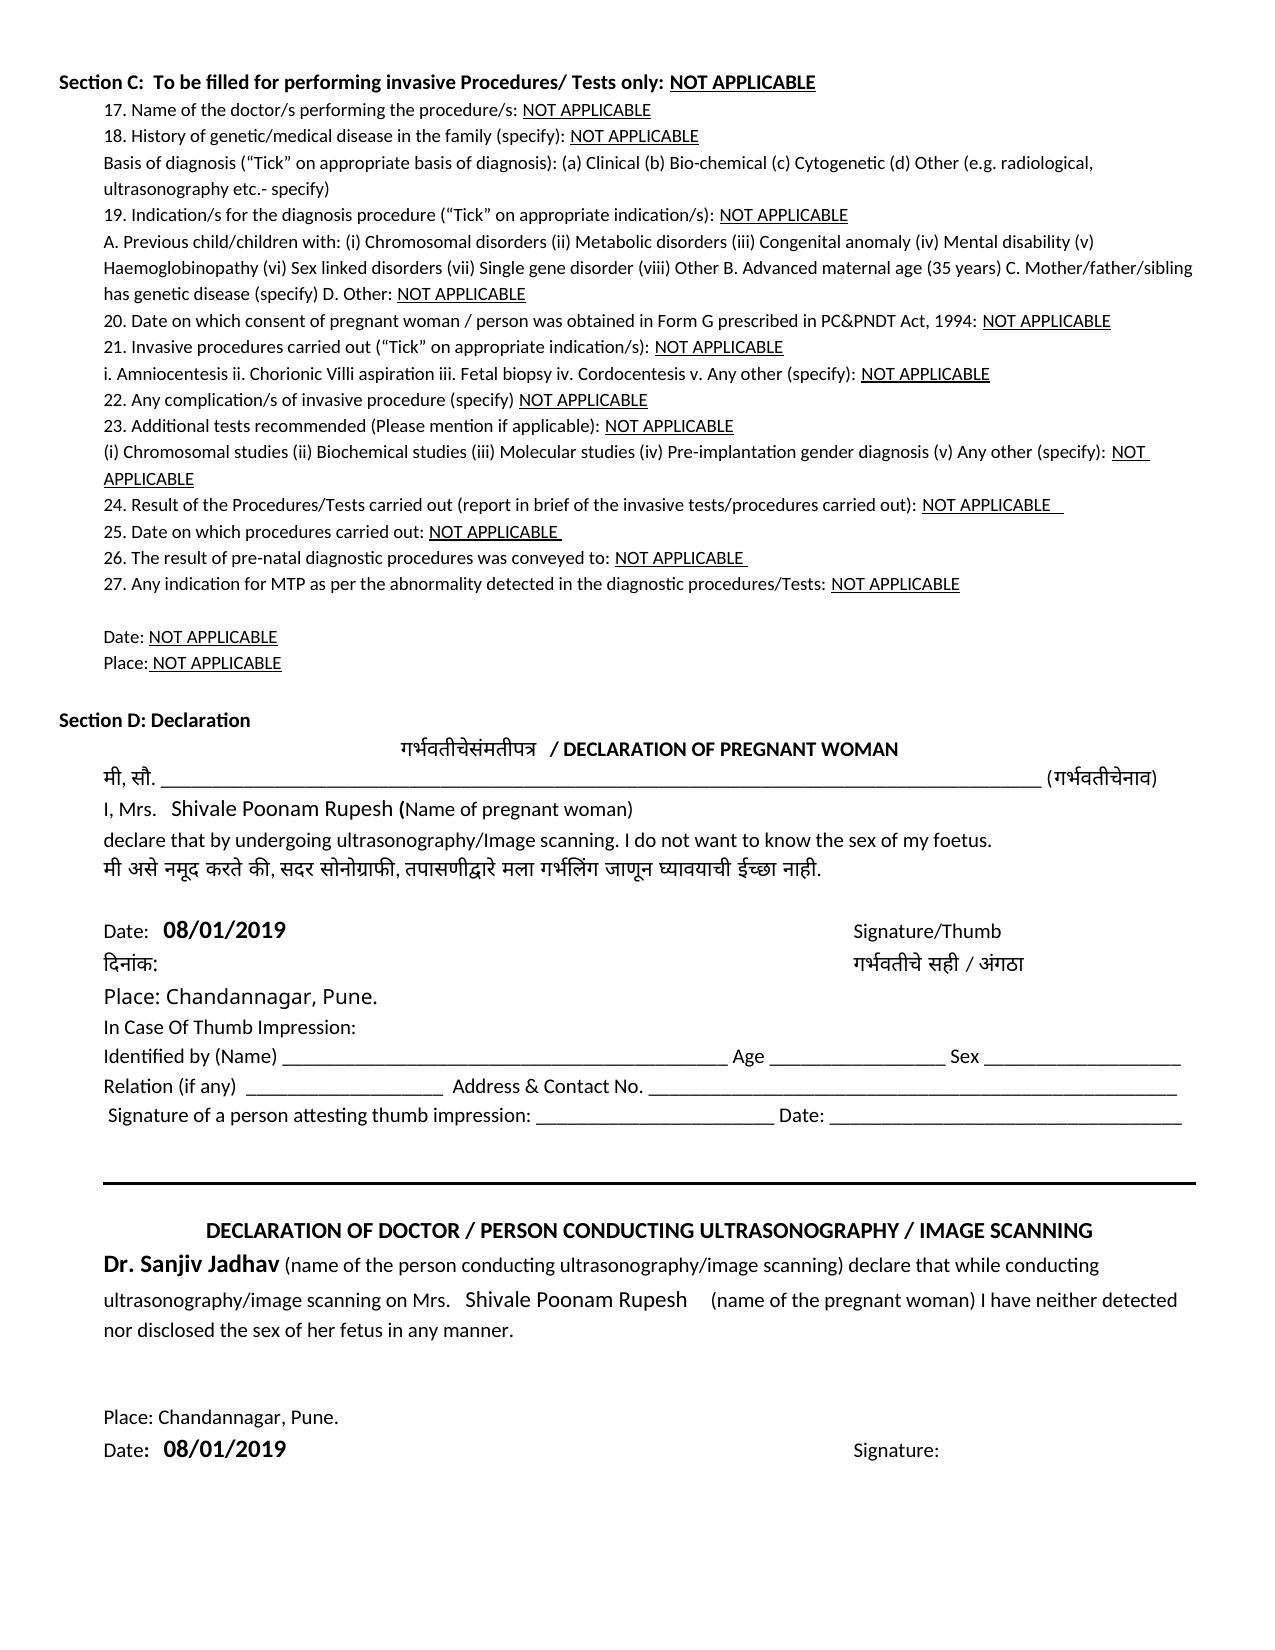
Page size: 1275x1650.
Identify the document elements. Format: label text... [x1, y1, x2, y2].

text मी असे नमूद करते की, सदर सोनोग्राफी, तपासणीद्वारे मला गर्भलिंग जाणून घ्यावयाची ईच्छा नाही. [103, 856, 1196, 881]
text I, Mrs. (Name of pregnant woman) [103, 794, 1196, 823]
text Date: Signature: [103, 1434, 1196, 1464]
text (i) Chromosomal studies (ii) Biochemical studies (iii) Molecular studies (iv) Pre-implantation gender diagnosis (v) Any other (specify): NOT APPLICABLE [103, 441, 1196, 490]
text 17. Name of the doctor/s performing the procedure/s: NOT APPLICABLE [103, 98, 1196, 121]
text Basis of diagnosis (“Tick” on appropriate basis of diagnosis): (a) Clinical (b) Bio-chemical (c) Cytogenetic (d) Other (e.g. radiological, ultrasonography etc.- specify) [103, 151, 1196, 200]
text 22. Any complication/s of invasive procedure (specify) NOT APPLICABLE [103, 388, 1196, 411]
text 26. The result of pre-natal diagnostic procedures was conveyed to: NOT APPLICABLE [103, 546, 1196, 569]
text गर्भवतीचेसंमतीपत्र / DECLARATION OF PREGNANT WOMAN [103, 736, 1196, 762]
text 25. Date on which procedures carried out: NOT APPLICABLE [103, 520, 1196, 543]
text Section D: Declaration [59, 707, 1196, 732]
text declare that by undergoing ultrasonography/Image scanning. I do not want to know the sex of my foetus. [103, 827, 1196, 852]
text In Case Of Thumb Impression: [103, 1014, 1196, 1040]
text A. Previous child/children with: (i) Chromosomal disorders (ii) Metabolic disorders (iii) Congenital anomaly (iv) Mental disability (v) Haemoglobinopathy (vi) Sex linked disorders (vii) Single gene disorder (viii) Other B. Advanced maternal age (35 years) C. Mother/father/sibling has genetic disease (specify) D. Other: NOT APPLICABLE [103, 230, 1196, 306]
text i. Amniocentesis ii. Chorionic Villi aspiration iii. Fetal biopsy iv. Cordocentesis v. Any other (specify): NOT APPLICABLE [103, 362, 1196, 384]
text 23. Additional tests recommended (Please mention if applicable): NOT APPLICABLE [103, 414, 1196, 437]
text Place: Chandannagar, Pune. [103, 982, 1196, 1010]
text Place: Chandannagar, Pune. [103, 1404, 1196, 1430]
text 21. Invasive procedures carried out (“Tick” on appropriate indication/s): NOT APPLICABLE [103, 335, 1196, 358]
text Section C: To be filled for performing invasive Procedures/ Tests only: NOT APPLICABLE [0, 69, 1275, 94]
text Signature of a person attesting thumb impression: _______________________ Date: __________________________________ [103, 1102, 1196, 1182]
text Identified by (Name) ___________________________________________ Age _________________ Sex ___________________ [103, 1044, 1196, 1069]
text मी, सौ. _____________________________________________________________________________________ (गर्भवतीचेनाव) [103, 765, 1196, 791]
text 19. Indication/s for the diagnosis procedure (“Tick” on appropriate indication/s): NOT APPLICABLE [103, 203, 1196, 226]
text 20. Date on which consent of pregnant woman / person was obtained in Form G prescribed in PC&PNDT Act, 1994: NOT APPLICABLE [103, 309, 1196, 332]
text Date: Signature/Thumb [103, 914, 1196, 945]
text 27. Any indication for MTP as per the abnormality detected in the diagnostic procedures/Tests: NOT APPLICABLE [103, 572, 1196, 595]
text Place: NOT APPLICABLE [103, 652, 1196, 674]
text Dr. Sanjiv Jadhav (name of the person conducting ultrasonography/image scanning) declare that while conducting ultrasonography/image scanning on Mrs. (name of the pregnant woman) I have neither detected nor disclosed the sex of her fetus in any manner. [103, 1248, 1196, 1343]
text 18. History of genetic/medical disease in the family (specify): NOT APPLICABLE [103, 124, 1196, 147]
text Date: NOT APPLICABLE [103, 625, 1196, 648]
text 24. Result of the Procedures/Tests carried out (report in brief of the invasive tests/procedures carried out): NOT APPLICABLE [103, 493, 1196, 516]
text दिनांक: गर्भवतीचे सही / अंगठा [103, 949, 1196, 978]
text Relation (if any) ___________________ Address & Contact No. ___________________________________________________ [103, 1073, 1196, 1098]
text DECLARATION OF DOCTOR / PERSON CONDUCTING ULTRASONOGRAPHY / IMAGE SCANNING [103, 1216, 1196, 1244]
